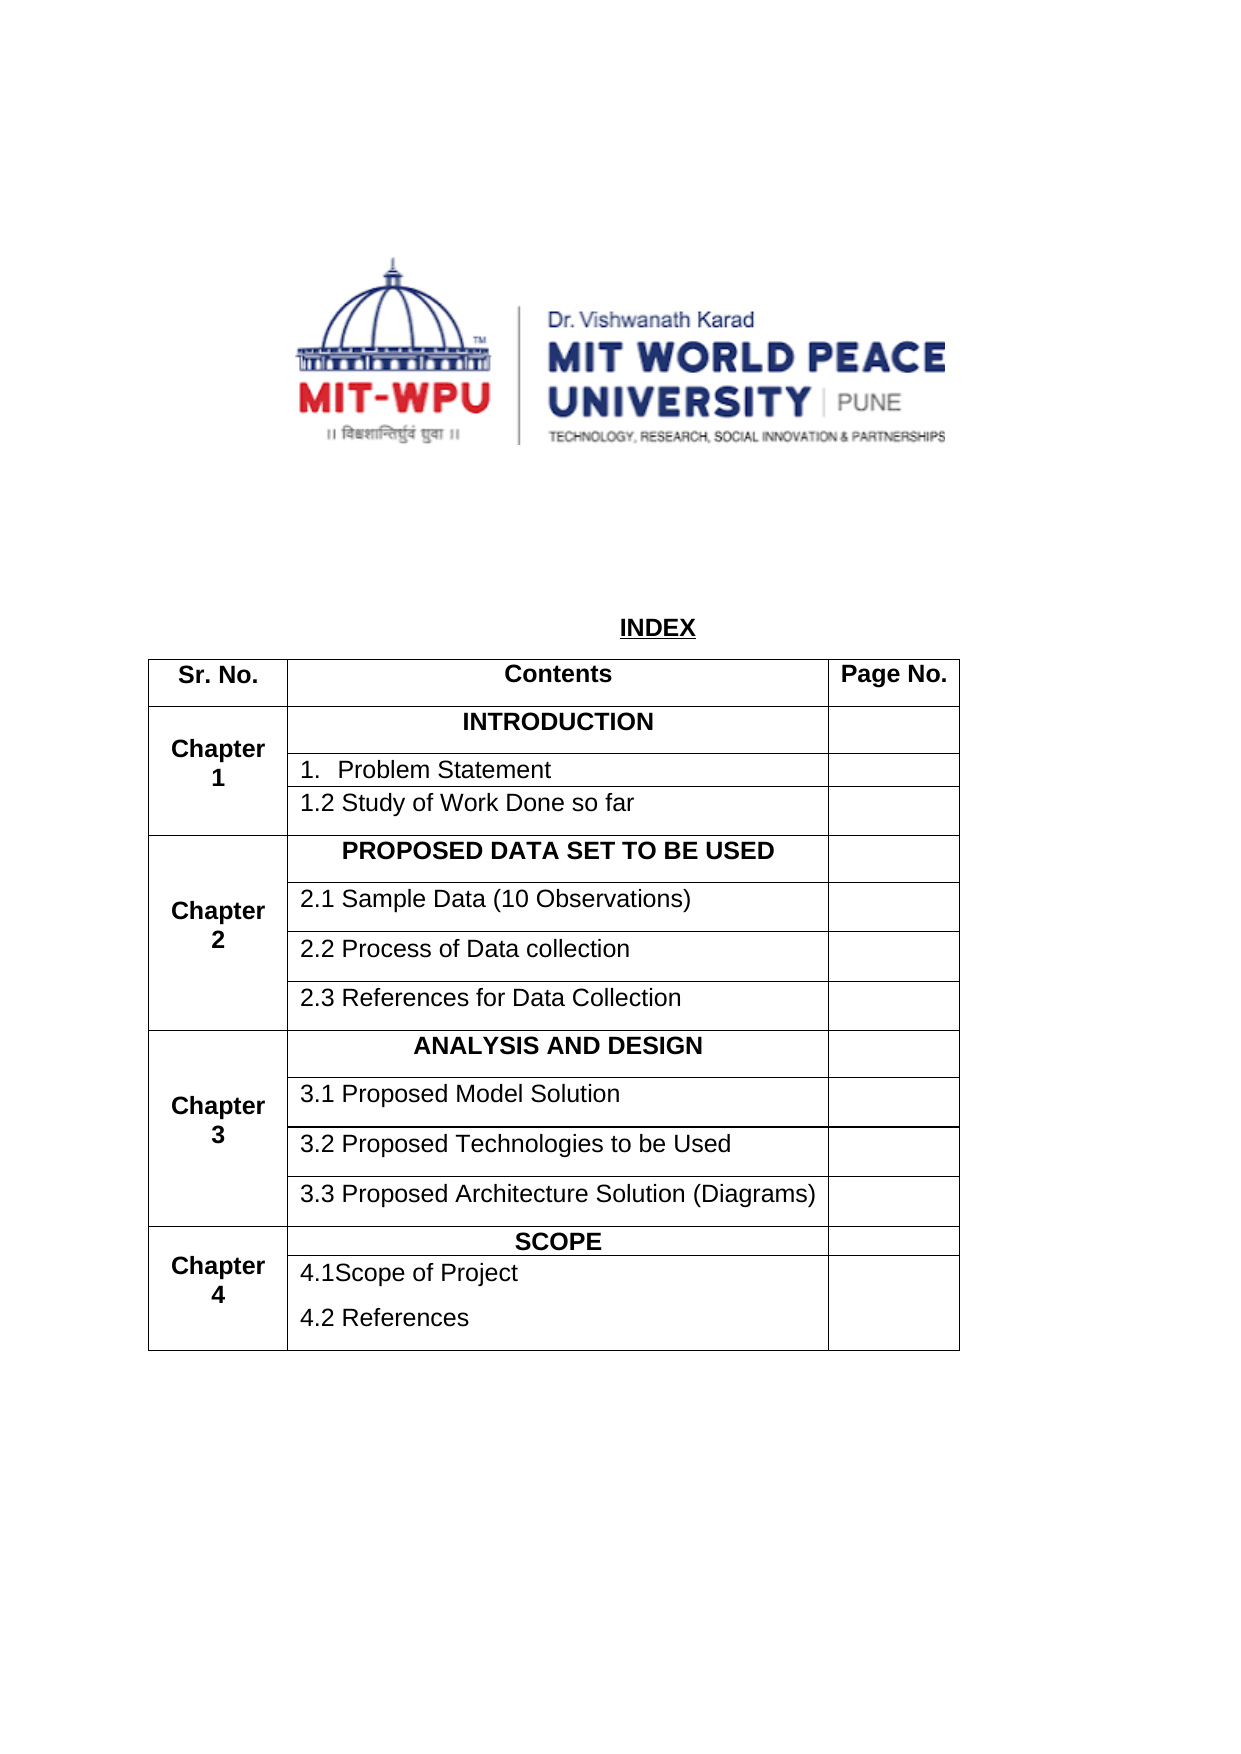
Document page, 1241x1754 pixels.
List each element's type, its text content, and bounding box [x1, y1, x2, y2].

table_cell [829, 754, 959, 786]
picture [295, 257, 945, 445]
table_cell [829, 1031, 959, 1077]
table_cell [829, 1256, 959, 1350]
table_cell 3.2 Proposed Technologies to be Used [288, 1128, 828, 1176]
table_cell 4.1Scope of Project 4.2 References [288, 1256, 828, 1350]
table_cell INTRODUCTION [288, 707, 828, 753]
table_cell [829, 1227, 959, 1255]
table_cell [829, 932, 959, 981]
table_cell 2.1 Sample Data (10 Observations) [288, 883, 828, 931]
table_header Sr. No. [149, 660, 287, 706]
table_cell 3.3 Proposed Architecture Solution (Diagrams) [288, 1177, 828, 1226]
table_cell [829, 1128, 959, 1176]
table_header Page No. [829, 660, 959, 706]
table_header Contents [288, 660, 828, 706]
table_cell 3.1 Proposed Model Solution [288, 1078, 828, 1126]
table_cell SCOPE [288, 1227, 828, 1255]
table_cell ANALYSIS AND DESIGN [288, 1031, 828, 1077]
table_cell [829, 787, 959, 835]
table_cell [829, 1078, 959, 1126]
table_cell [829, 883, 959, 931]
table_cell 1.2 Study of Work Done so far [288, 787, 828, 835]
table_cell Chapter 4 [149, 1227, 287, 1350]
table_cell Chapter 2 [149, 836, 287, 1030]
table_cell 2.3 References for Data Collection [288, 982, 828, 1030]
table_cell PROPOSED DATA SET TO BE USED [288, 836, 828, 882]
text INDEX [150, 613, 1090, 642]
table_cell [829, 982, 959, 1030]
table_cell Chapter 3 [149, 1031, 287, 1226]
table_cell [829, 836, 959, 882]
table_cell [829, 707, 959, 753]
table_cell [829, 1177, 959, 1226]
table_cell Problem Statement [288, 754, 828, 786]
table_cell 2.2 Process of Data collection [288, 932, 828, 981]
table_cell Chapter 1 [149, 707, 287, 835]
